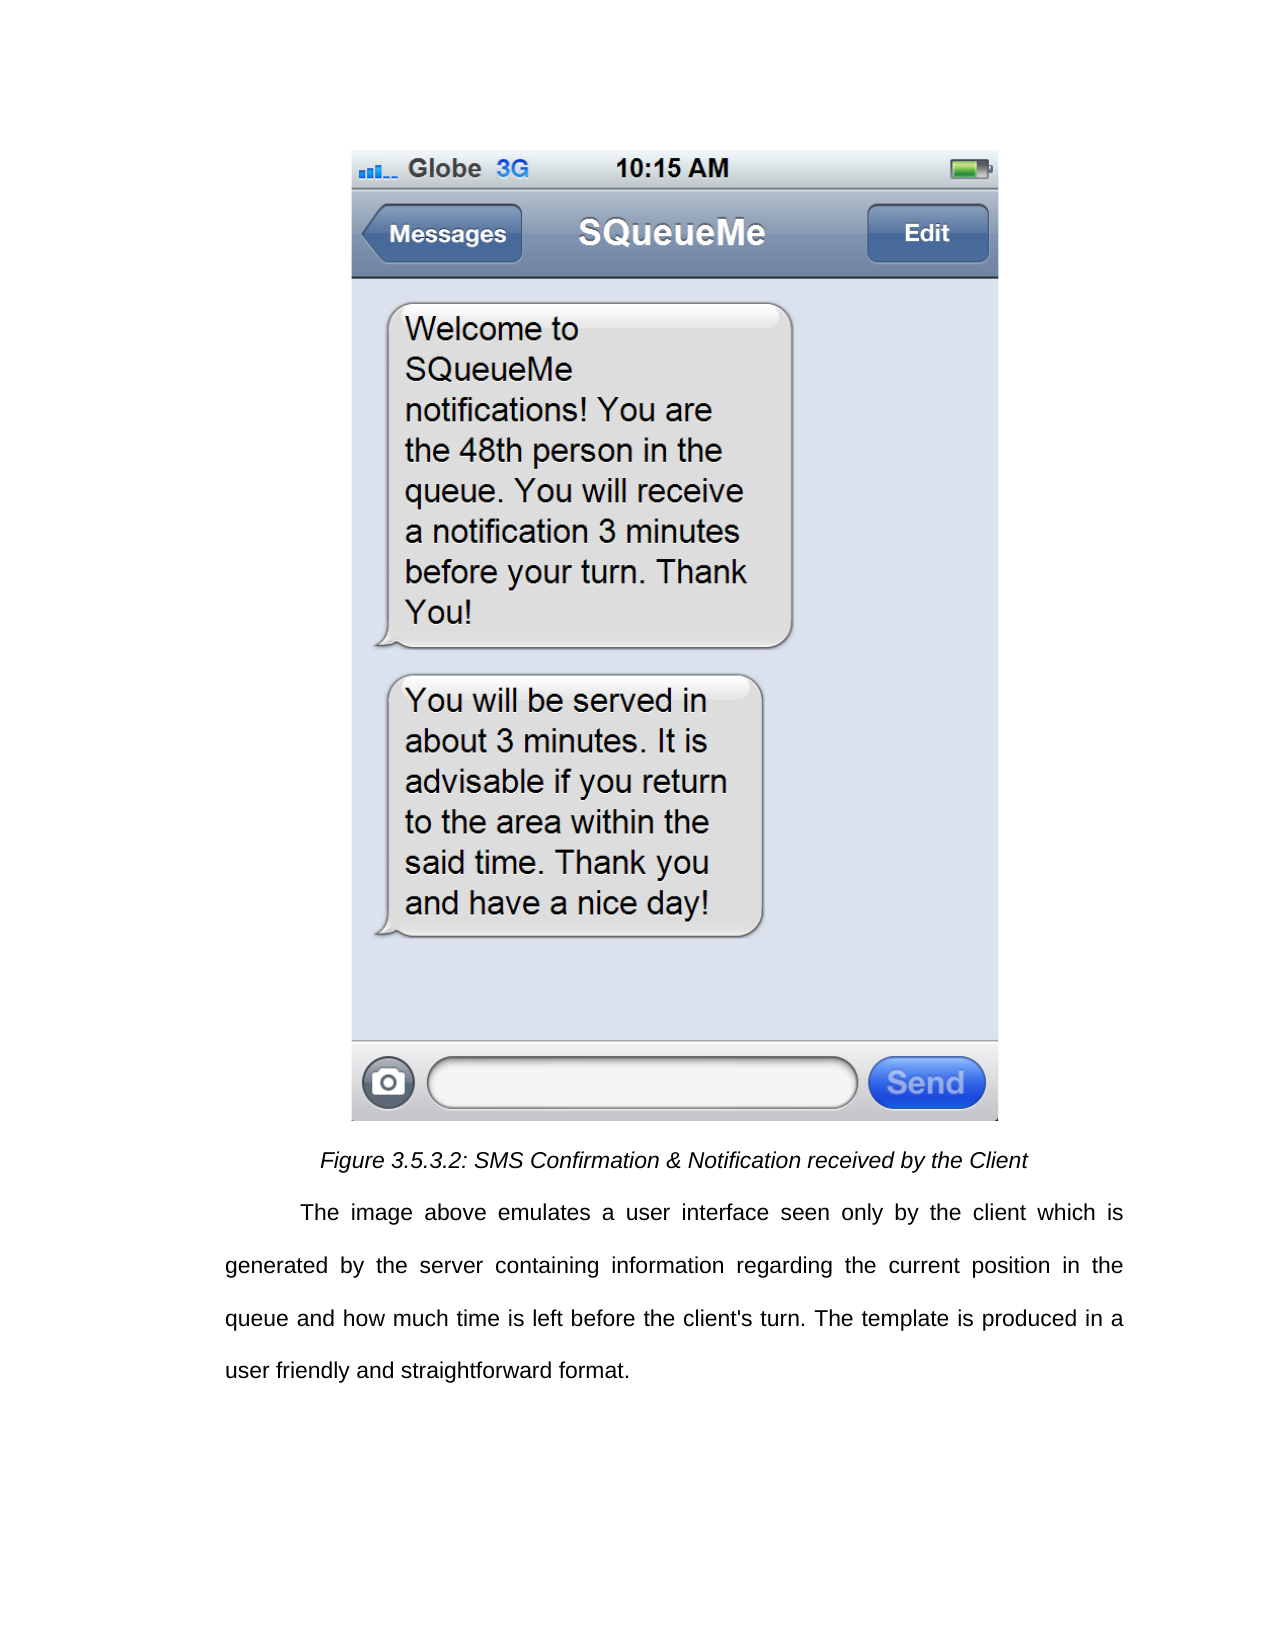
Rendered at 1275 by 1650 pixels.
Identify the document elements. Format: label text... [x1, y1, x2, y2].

picture [351, 150, 999, 1121]
text Figure 3.5.3.2: SMS Confirmation & Notification received by the Client [225, 1147, 1125, 1173]
text The image above emulates a user interface seen only by the client which is generated by the server containing information regarding the current position in the queue and how much time is left before the client's turn. The template is produced in a user friendly and straightforward format. [225, 1199, 1125, 1384]
